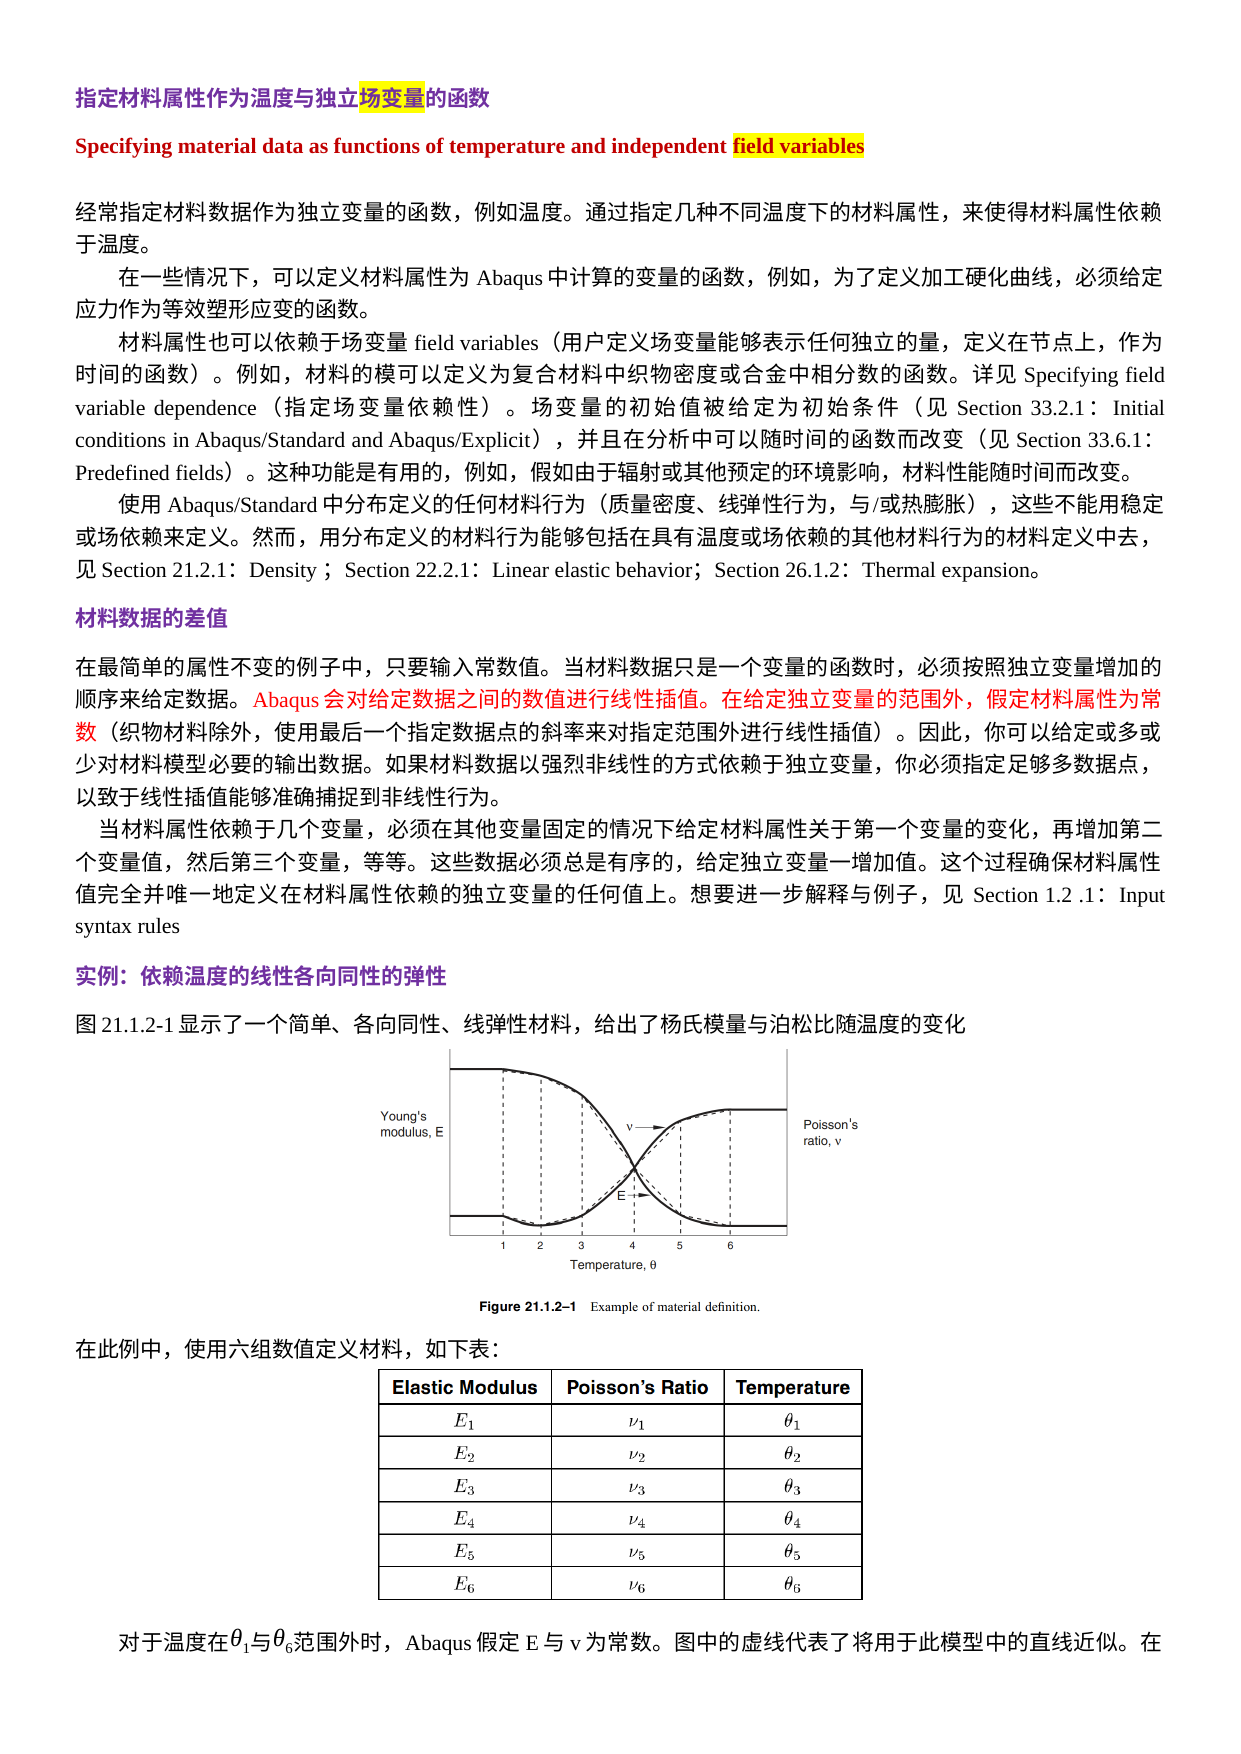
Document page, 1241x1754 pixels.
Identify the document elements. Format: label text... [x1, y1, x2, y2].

text 在一些情况下，可以定义材料属性为Abaqus中计算的变量的函数，例如，为了定义加工硬化曲线，必须给定应力作为等效塑形应变的函数。 [75, 259, 1165, 324]
picture [379, 1039, 861, 1315]
subtitle 指定材料属性作为温度与独立场变量的函数 [425, 81, 1165, 113]
text 在最简单的属性不变的例子中，只要输入常数值。当材料数据只是一个变量的函数时，必须按照独立变量增加的顺序来给定数据。Abaqus会对给定数据之间的数值进行线性插值。在给定独立变量的范围外，假定材料属性为常数（织物材料除外，使用最后一个指定数据点的斜率来对指定范围外进行线性插值）。因此，你可以给定或多或少对材料模型必要的输出数据。如果材料数据以强烈非线性的方式依赖于独立变量，你必须指定足够多数据点，以致于线性插值能够准确捕捉到非线性行为。 [75, 649, 1165, 812]
subtitle 实例：依赖温度的线性各向同性的弹性 [75, 958, 1165, 991]
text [75, 1624, 1165, 1657]
text Specifying material data as functions of temperature and independent field variables [75, 129, 1165, 162]
text 经常指定材料数据作为独立变量的函数，例如温度。通过指定几种不同温度下的材料属性，来使得材料属性依赖于温度。 [75, 194, 1165, 259]
text 图21.1.2-1显示了一个简单、各向同性、线弹性材料，给出了杨氏模量与泊松比随温度的变化 [75, 1007, 1165, 1039]
text 当材料属性依赖于几个变量，必须在其他变量固定的情况下给定材料属性关于第一个变量的变化，再增加第二个变量值，然后第三个变量，等等。这些数据必须总是有序的，给定独立变量一增加值。这个过程确保材料属性值完全并唯一地定义在材料属性依赖的独立变量的任何值上。想要进一步解释与例子，见Section 1.2 .1：Input syntax rules [75, 812, 1165, 942]
text 在此例中，使用六组数值定义材料，如下表： [75, 1332, 1165, 1364]
subtitle 指定材料属性作为温度与独立场变量的函数 [75, 81, 359, 113]
text 材料属性也可以依赖于场变量field variables（用户定义场变量能够表示任何独立的量，定义在节点上，作为时间的函数）。例如，材料的模可以定义为复合材料中织物密度或合金中相分数的函数。详见Specifying field variable dependence（指定场变量依赖性）。场变量的初始值被给定为初始条件（见Section 33.2.1：Initial conditions in Abaqus/Standard and Abaqus/Explicit），并且在分析中可以随时间的函数而改变（见Section 33.6.1：Predefined fields）。这种功能是有用的，例如，假如由于辐射或其他预定的环境影响，材料性能随时间而改变。 [75, 324, 1165, 487]
text 使用Abaqus/Standard中分布定义的任何材料行为（质量密度、线弹性行为，与/或热膨胀），这些不能用稳定或场依赖来定义。然而，用分布定义的材料行为能够包括在具有温度或场依赖的其他材料行为的材料定义中去，见Section 21.2.1：Density ；Section 22.2.1：Linear elastic behavior；Section 26.1.2：Thermal expansion。 [75, 487, 1165, 584]
picture [374, 1364, 866, 1605]
subtitle 材料数据的差值 [75, 601, 1165, 633]
